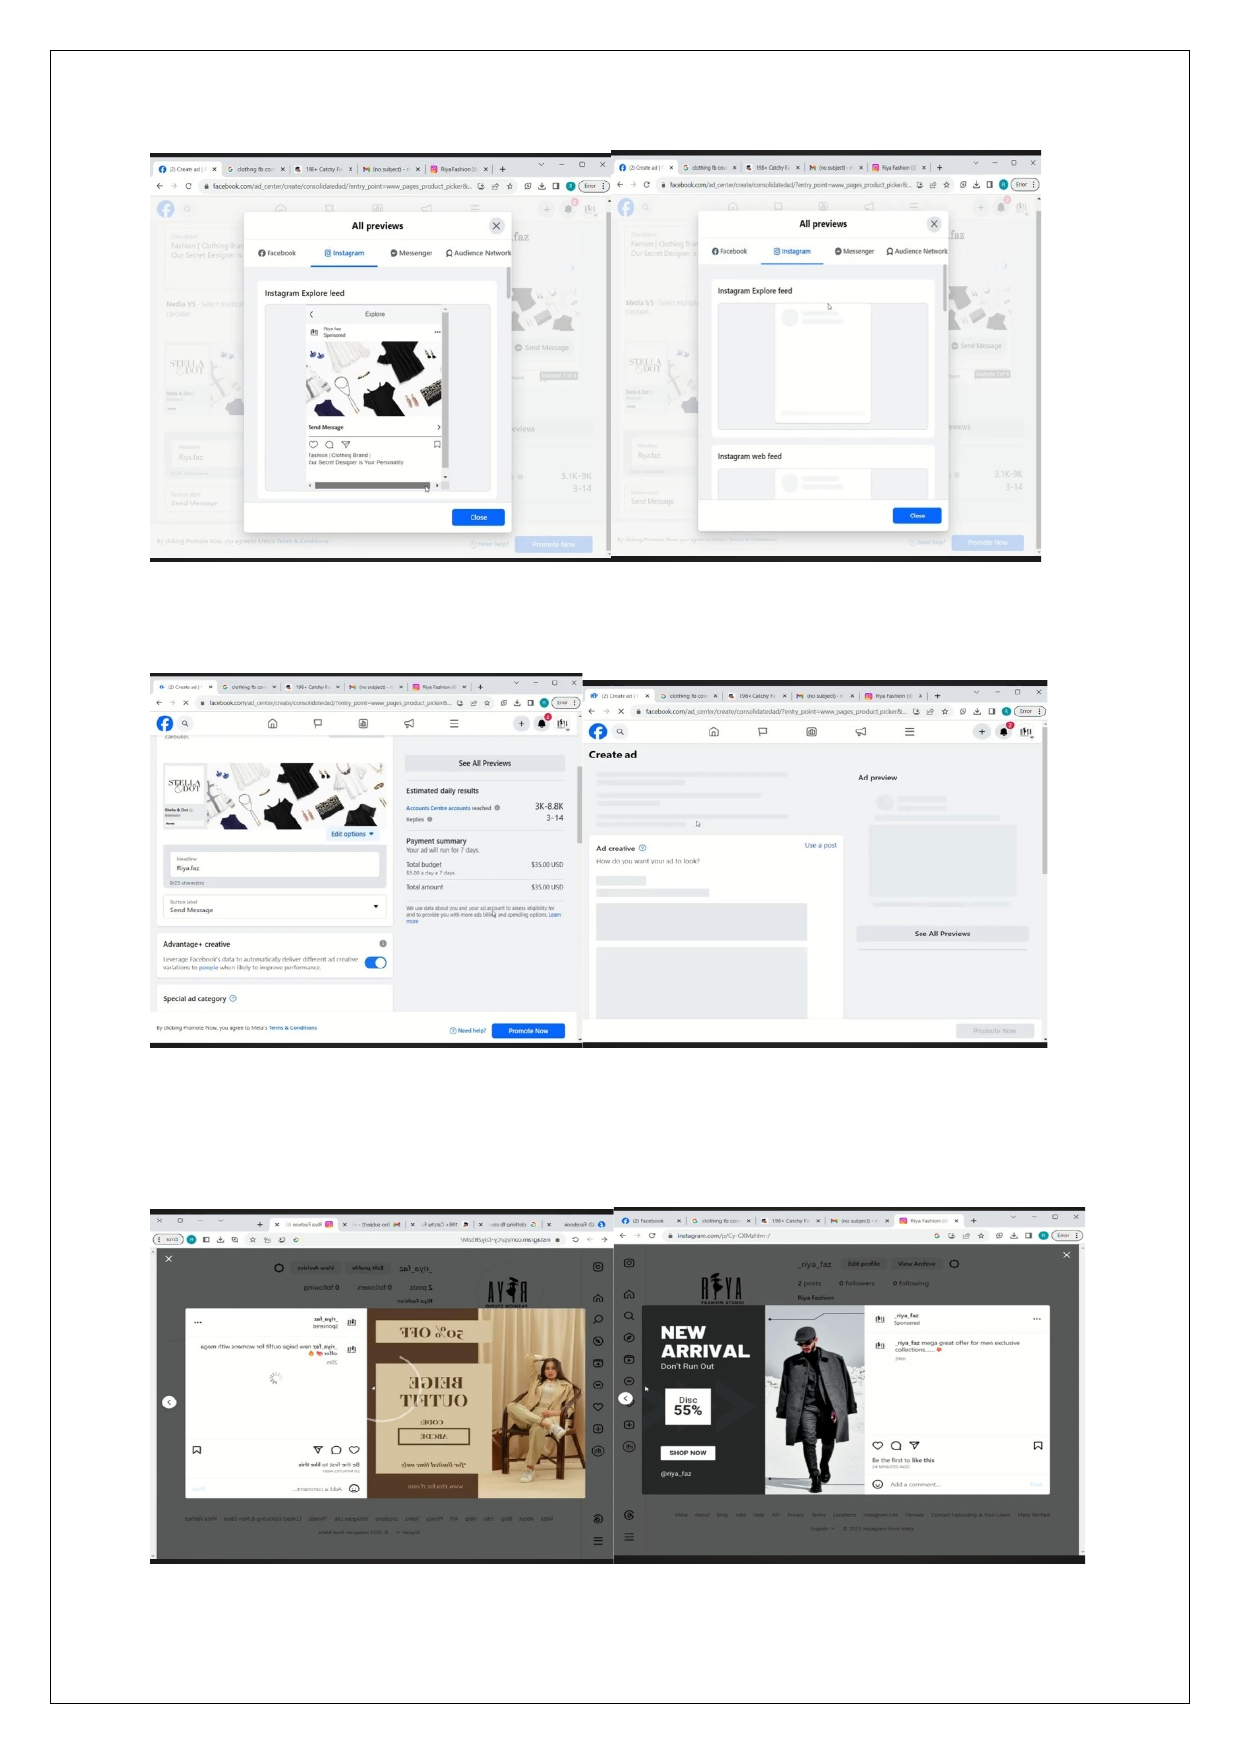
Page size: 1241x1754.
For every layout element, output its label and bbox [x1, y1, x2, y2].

picture [150, 1207, 1085, 1564]
picture [150, 673, 1048, 1048]
picture [150, 150, 1042, 562]
